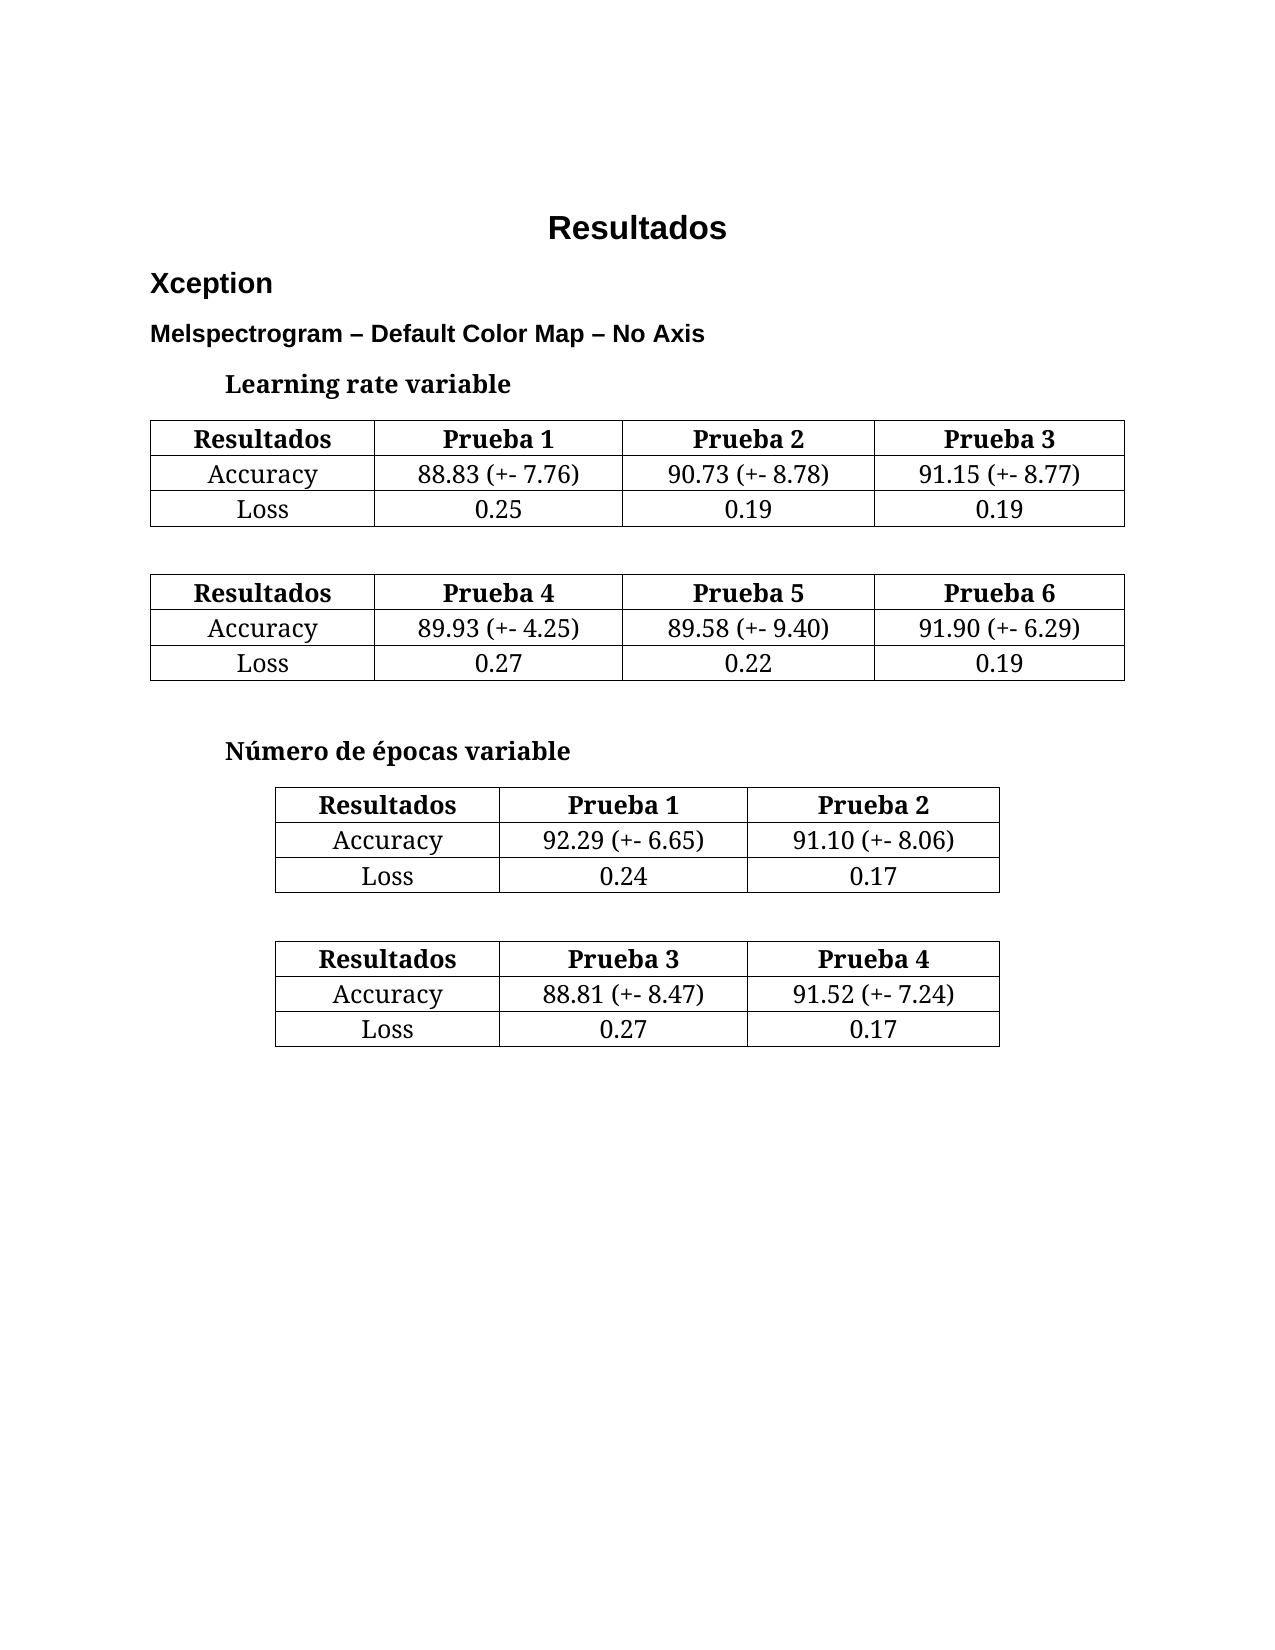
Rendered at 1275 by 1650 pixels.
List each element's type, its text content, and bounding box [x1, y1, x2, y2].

table_cell Accuracy [151, 456, 374, 490]
table_header Resultados [151, 421, 374, 455]
table_cell Loss [276, 858, 499, 892]
table_cell 92.29 (+- 6.65) [500, 823, 747, 857]
table_header Prueba 4 [748, 942, 999, 976]
table_cell 0.27 [375, 646, 622, 679]
table_cell 0.24 [500, 858, 747, 892]
table_cell Accuracy [276, 823, 499, 857]
table_cell Accuracy [276, 977, 499, 1011]
table_cell 0.19 [875, 646, 1124, 679]
table_header Prueba 2 [748, 788, 999, 822]
table_cell 91.10 (+- 8.06) [748, 823, 999, 857]
table_cell Loss [151, 491, 374, 526]
table_cell 0.25 [375, 491, 622, 526]
table_header Prueba 1 [500, 788, 747, 822]
text Resultados [150, 208, 1125, 247]
table_header Prueba 3 [500, 942, 747, 976]
table_cell Loss [151, 646, 374, 679]
text Melspectrogram – Default Color Map – No Axis [150, 319, 1125, 348]
table_cell 91.52 (+- 7.24) [748, 977, 999, 1011]
table_cell Loss [276, 1012, 499, 1046]
table_header Prueba 2 [623, 421, 874, 455]
table_header Resultados [276, 788, 499, 822]
table_header Resultados [151, 575, 374, 609]
table_header Resultados [276, 942, 499, 976]
table_cell 91.15 (+- 8.77) [875, 456, 1124, 490]
table_header Prueba 6 [875, 575, 1124, 609]
table_header Prueba 1 [375, 421, 622, 455]
table_cell 89.93 (+- 4.25) [375, 610, 622, 644]
table_cell 91.90 (+- 6.29) [875, 610, 1124, 644]
text Xception [150, 266, 1125, 300]
text Learning rate variable [150, 367, 1125, 401]
table_header Prueba 5 [623, 575, 874, 609]
table_cell 88.83 (+- 7.76) [375, 456, 622, 490]
table_cell 0.17 [748, 858, 999, 892]
table_cell 0.19 [623, 491, 874, 526]
table_header Prueba 4 [375, 575, 622, 609]
table_cell 0.19 [875, 491, 1124, 526]
table_cell 90.73 (+- 8.78) [623, 456, 874, 490]
table_cell 89.58 (+- 9.40) [623, 610, 874, 644]
table_cell 0.22 [623, 646, 874, 679]
table_cell 0.27 [500, 1012, 747, 1046]
table_cell 88.81 (+- 8.47) [500, 977, 747, 1011]
table_cell Accuracy [151, 610, 374, 644]
text Número de épocas variable [150, 733, 1125, 767]
table_cell 0.17 [748, 1012, 999, 1046]
table_header Prueba 3 [875, 421, 1124, 455]
